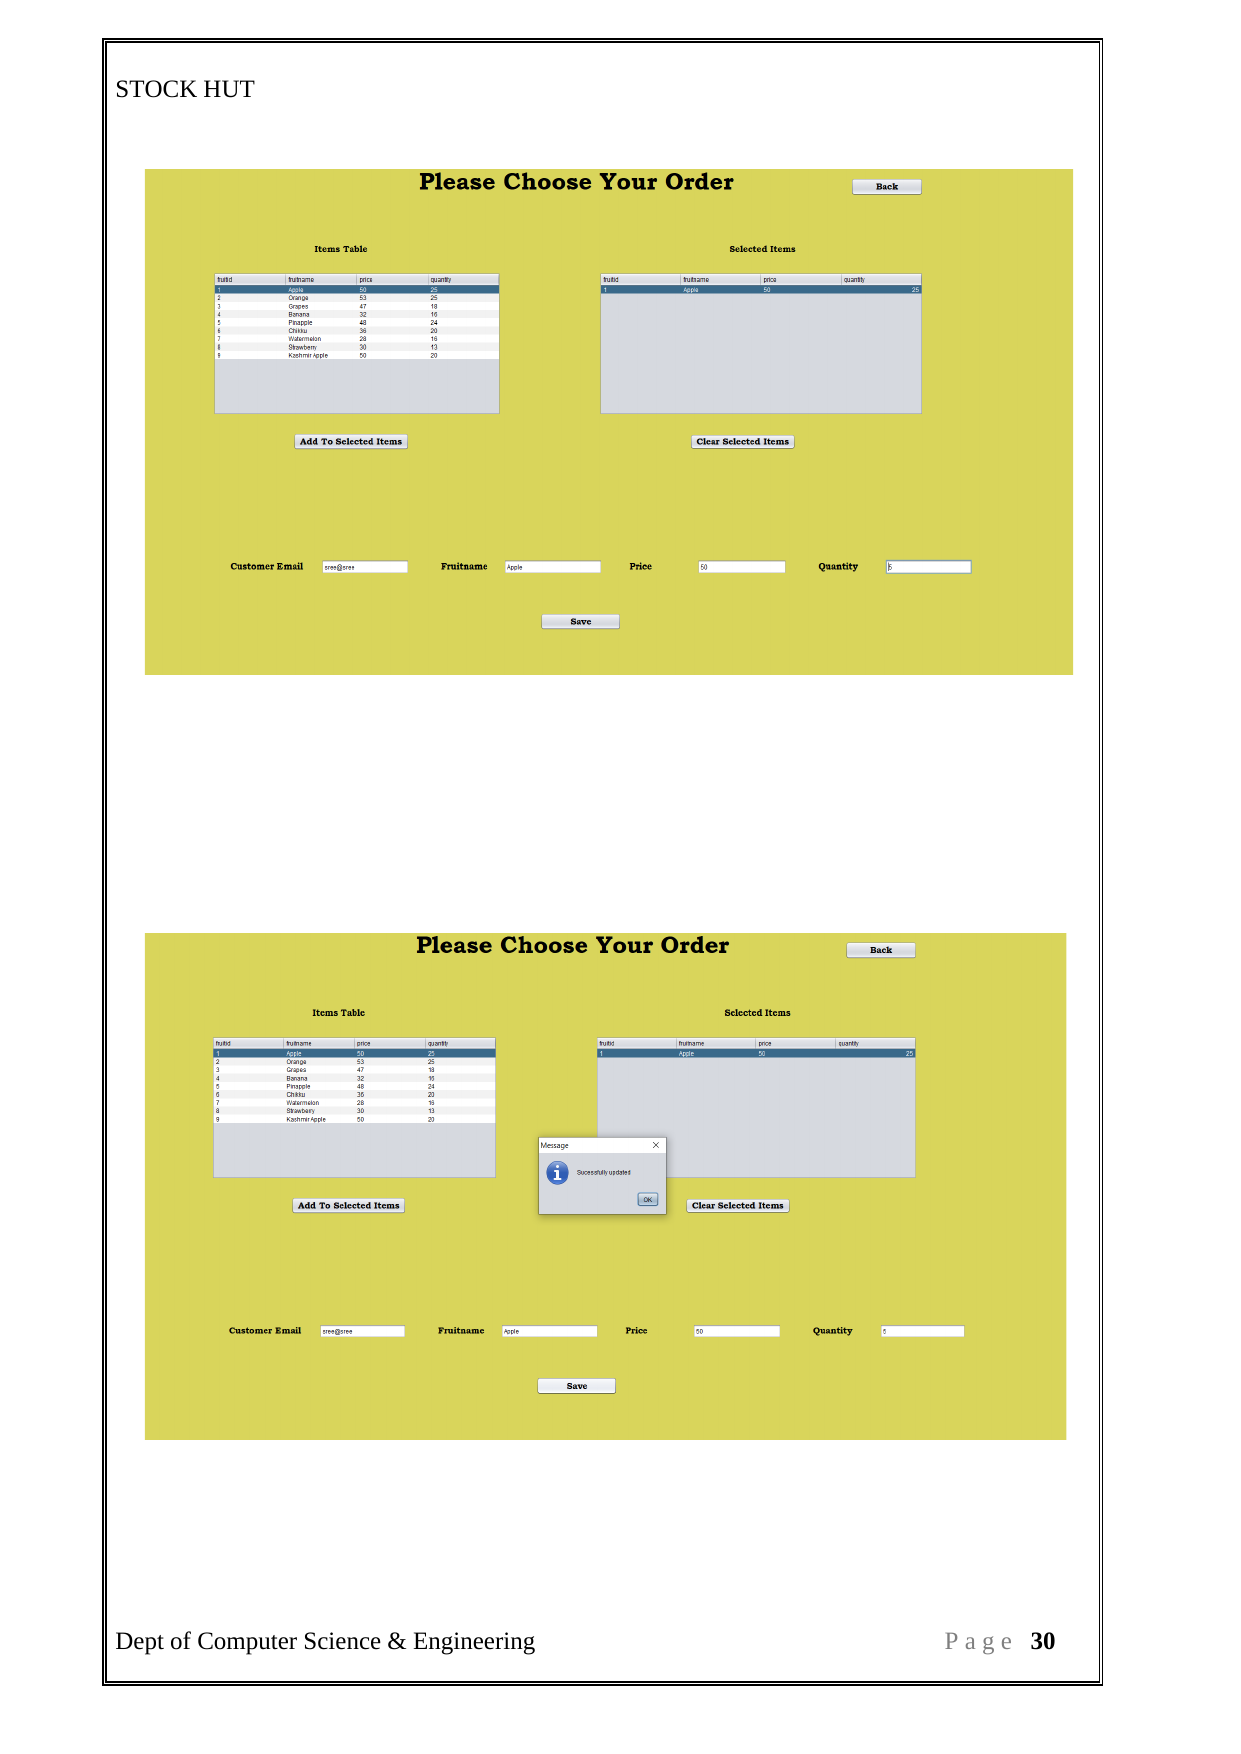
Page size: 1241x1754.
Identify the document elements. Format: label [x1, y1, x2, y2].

picture [144, 169, 1074, 675]
picture [144, 933, 1067, 1440]
